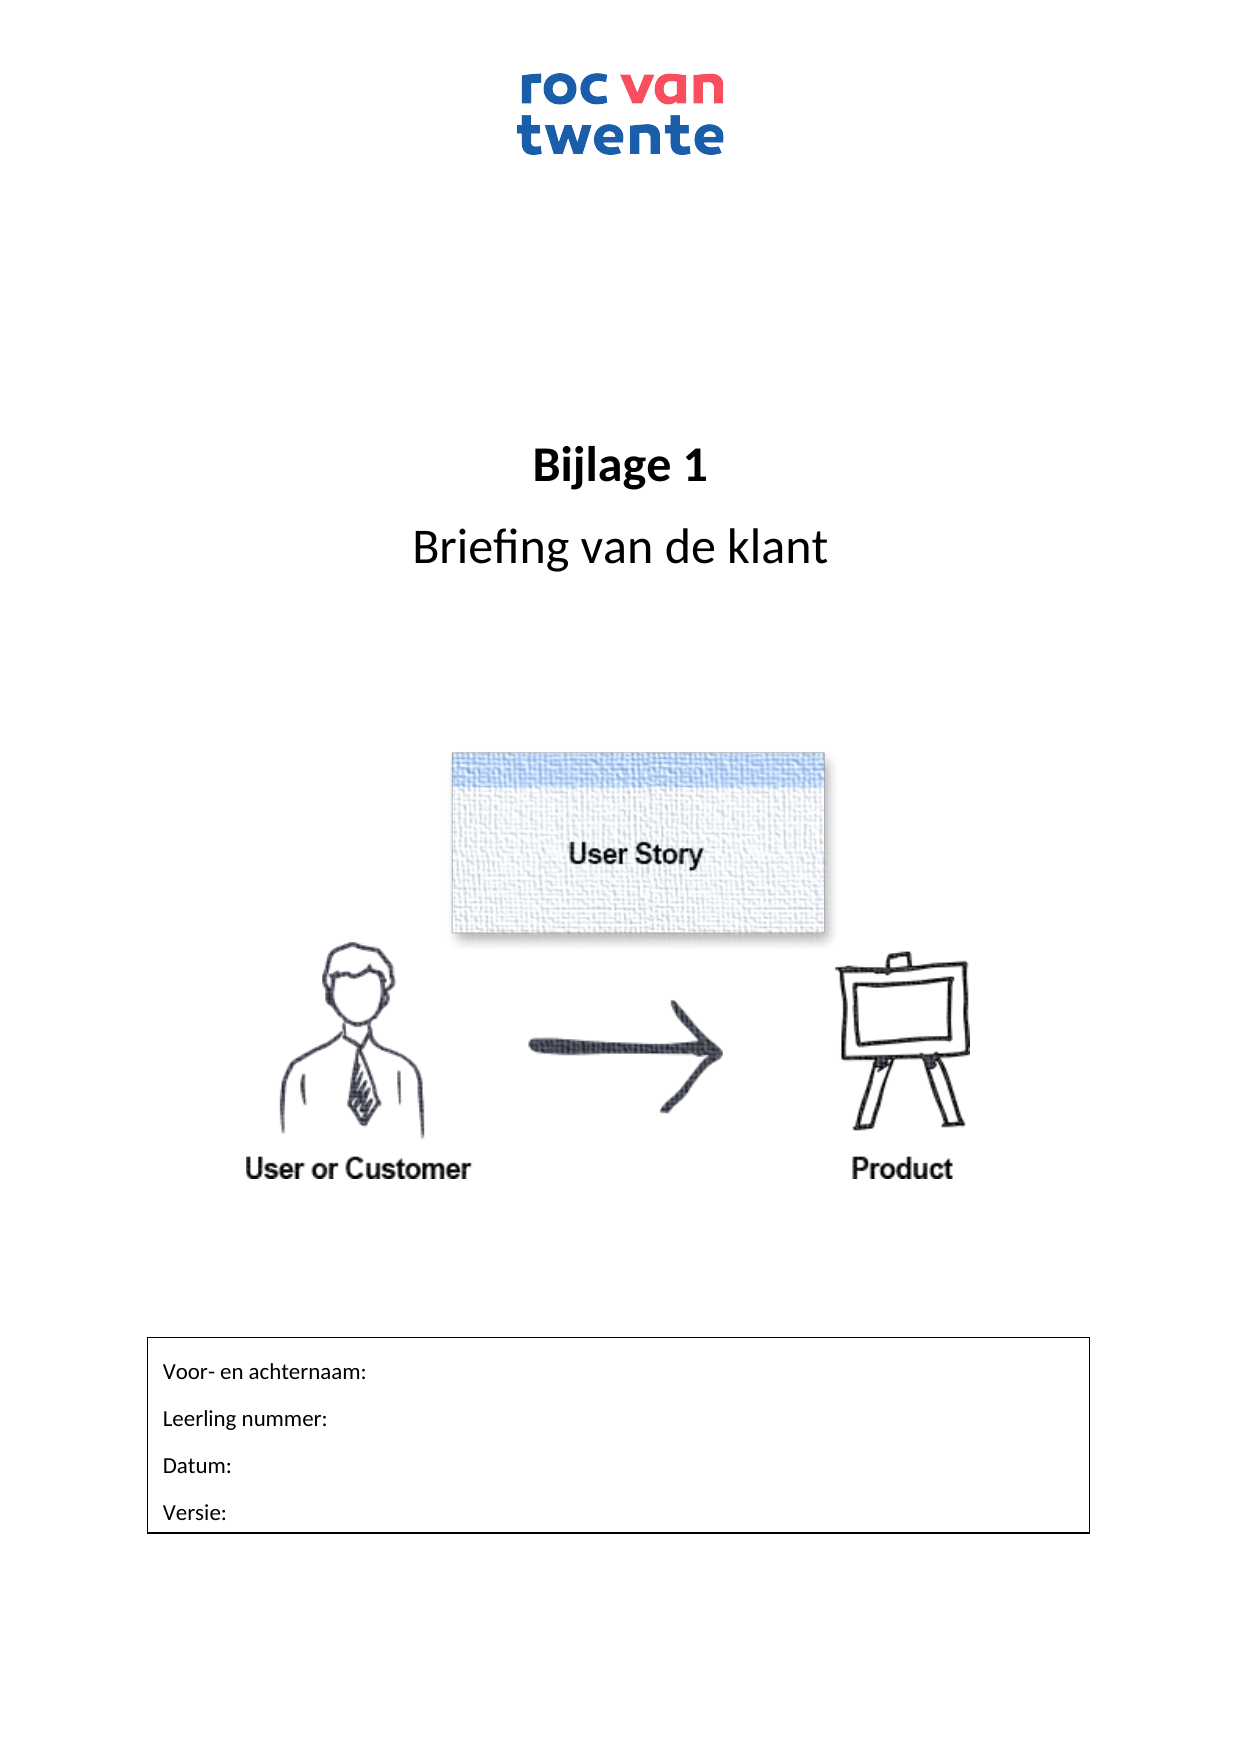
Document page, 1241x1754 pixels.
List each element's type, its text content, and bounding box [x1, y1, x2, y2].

text Bijlage 1 [148, 433, 1093, 494]
text Briefing van de klant [148, 515, 1093, 576]
picture [246, 739, 970, 1179]
picture [517, 73, 724, 155]
